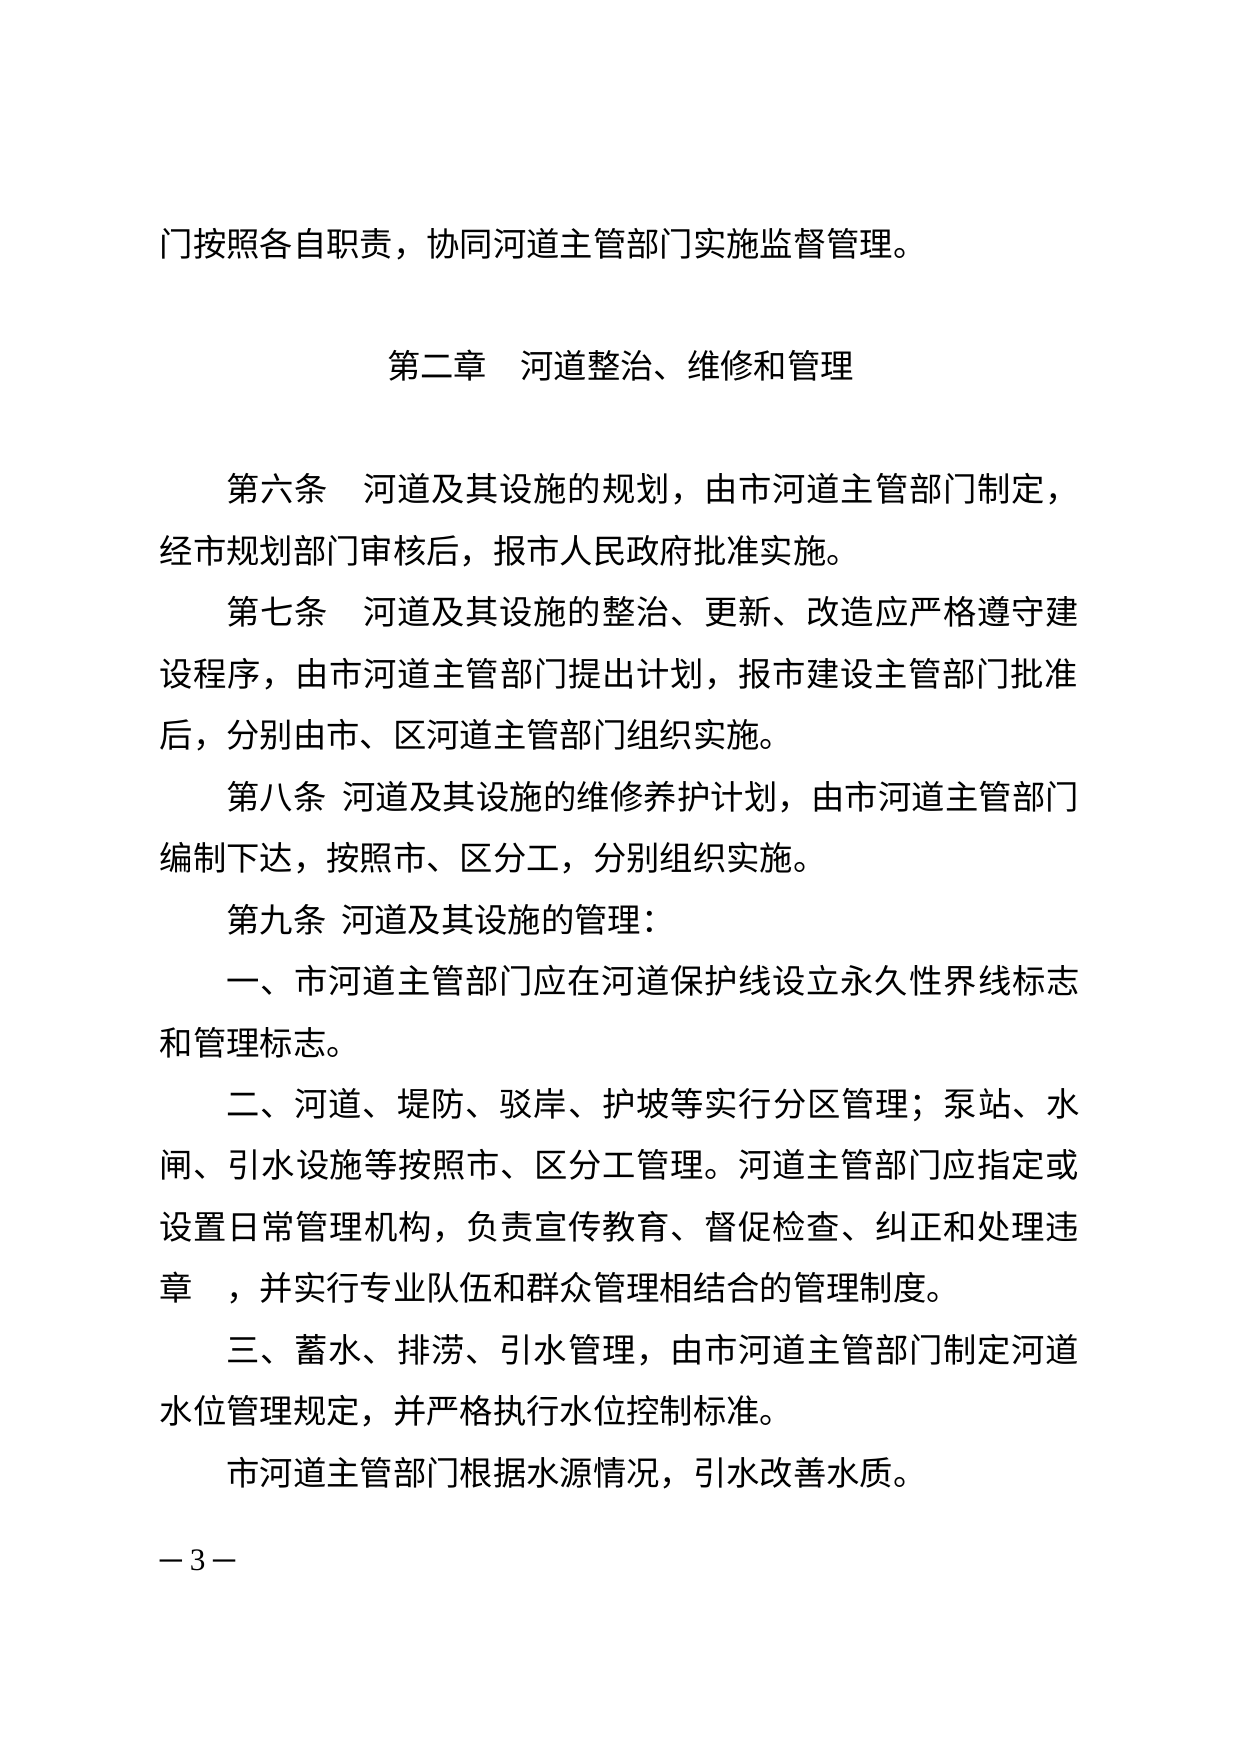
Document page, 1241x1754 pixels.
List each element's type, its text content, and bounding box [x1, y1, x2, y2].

text 二、河道、堤防、驳岸、护坡等实行分区管理；泵站、水闸、引水设施等按照市、区分工管理。河道主管部门应指定或设置日常管理机构，负责宣传教育、督促检查、纠正和处理违章 ，并实行专业队伍和群众管理相结合的管理制度。 [159, 1067, 1081, 1313]
text 第七条 河道及其设施的整治、更新、改造应严格遵守建设程序，由市河道主管部门提出计划，报市建设主管部门批准后，分别由市、区河道主管部门组织实施。 [159, 576, 1081, 760]
text 第六条 河道及其设施的规划，由市河道主管部门制定，经市规划部门审核后，报市人民政府批准实施。 [159, 453, 1081, 576]
text 一、市河道主管部门应在河道保护线设立永久性界线标志和管理标志。 [159, 944, 1081, 1067]
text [159, 207, 1081, 268]
text 三、蓄水、排涝、引水管理，由市河道主管部门制定河道水位管理规定，并严格执行水位控制标准。 [159, 1313, 1081, 1436]
text 市河道主管部门根据水源情况，引水改善水质。 [159, 1436, 1081, 1497]
text 第八条 河道及其设施的维修养护计划，由市河道主管部门编制下达，按照市、区分工，分别组织实施。 [159, 760, 1081, 883]
text 第九条 河道及其设施的管理： [159, 883, 1081, 944]
text 第二章 河道整治、维修和管理 [159, 330, 1081, 391]
